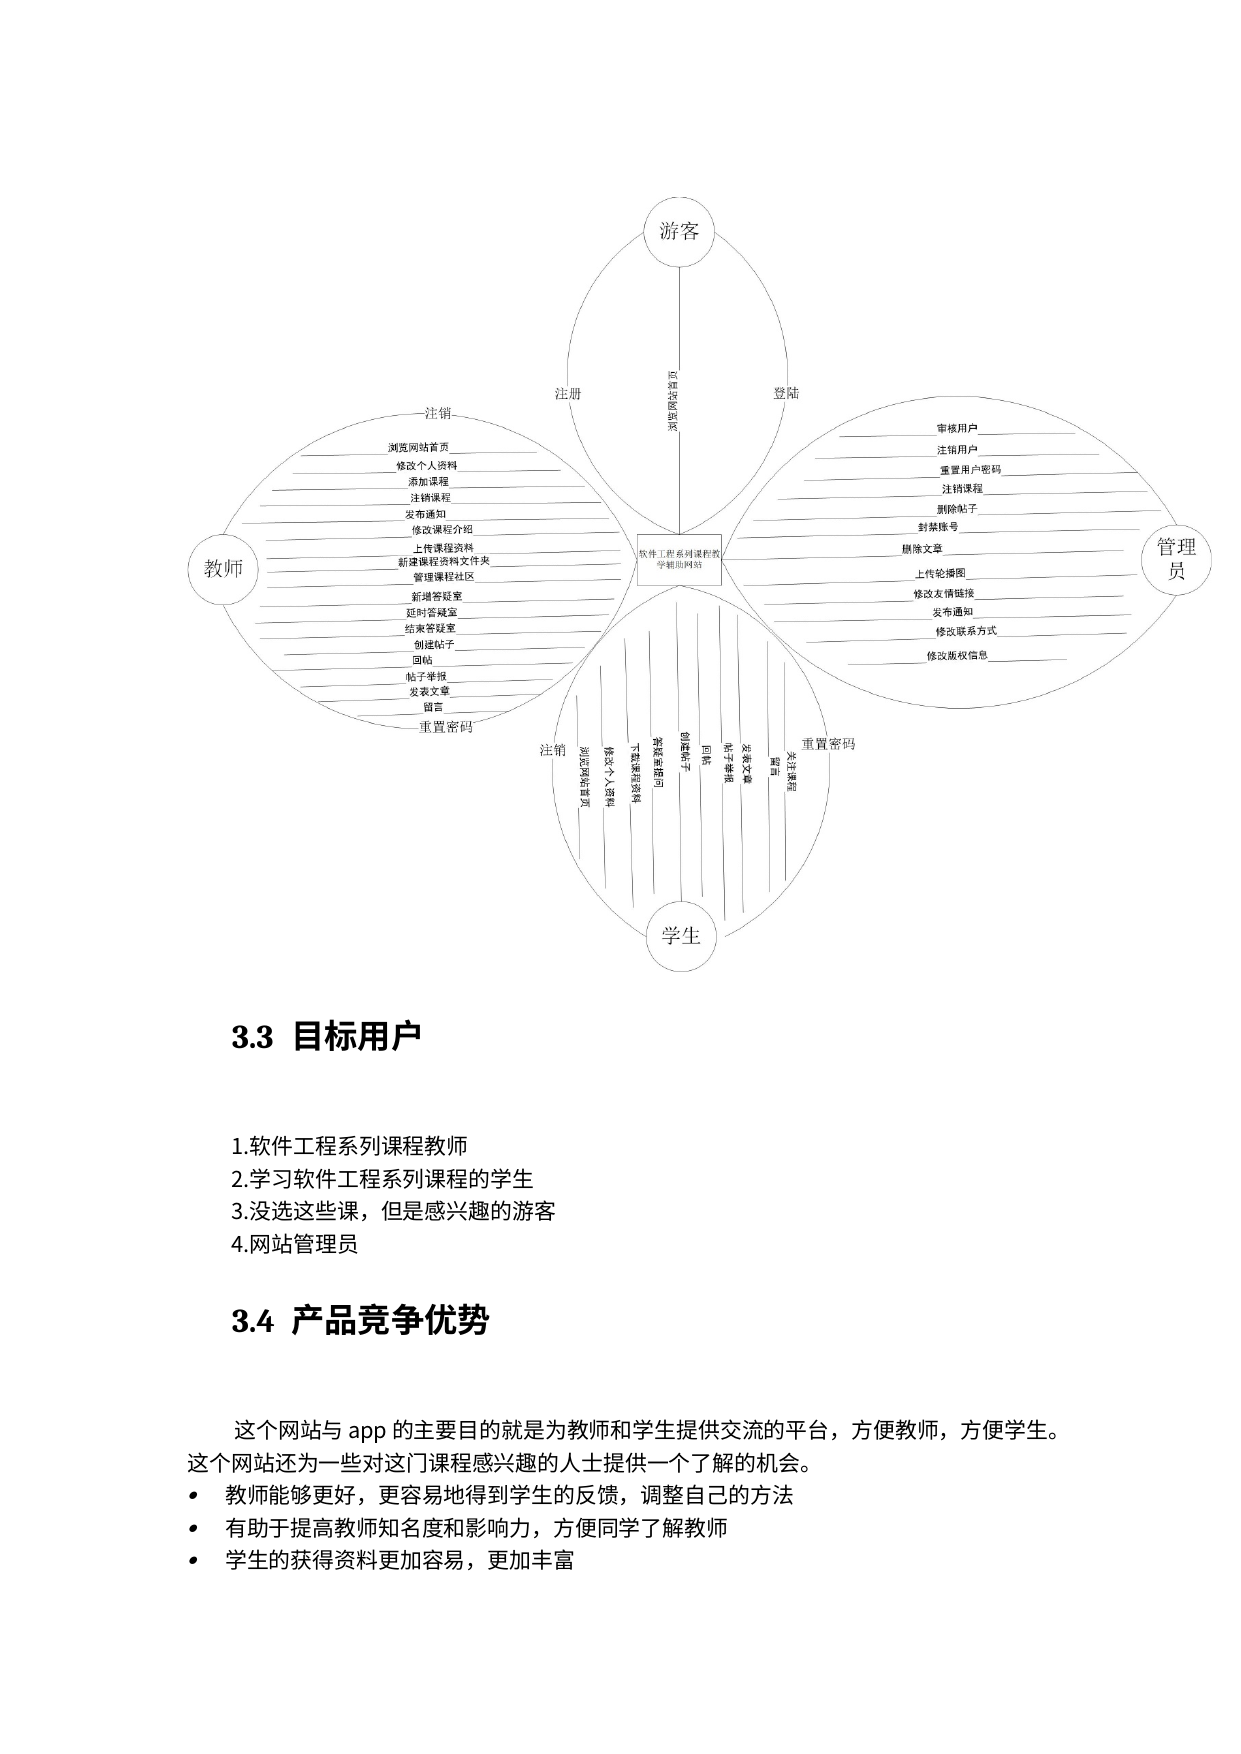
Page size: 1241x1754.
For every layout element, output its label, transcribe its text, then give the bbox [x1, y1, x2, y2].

text 4.网站管理员 [187, 1226, 1053, 1259]
subtitle 目标用户 [232, 1002, 1053, 1067]
list 教师能够更好，更容易地得到学生的反馈，调整自己的方法 [187, 1478, 1053, 1511]
text 这个网站与app的主要目的就是为教师和学生提供交流的平台，方便教师，方便学生。这个网站还为一些对这门课程感兴趣的人士提供一个了解的机会。 [187, 1413, 1053, 1478]
text 2.学习软件工程系列课程的学生 [187, 1161, 1053, 1194]
subtitle 产品竞争优势 [232, 1286, 1053, 1351]
text 1.软件工程系列课程教师 [187, 1129, 1053, 1161]
list 有助于提高教师知名度和影响力，方便同学了解教师 [187, 1511, 1053, 1543]
list 学生的获得资料更加容易，更加丰富 [187, 1543, 1053, 1576]
text 3.没选这些课，但是感兴趣的游客 [187, 1194, 1053, 1226]
picture [187, 197, 1212, 972]
